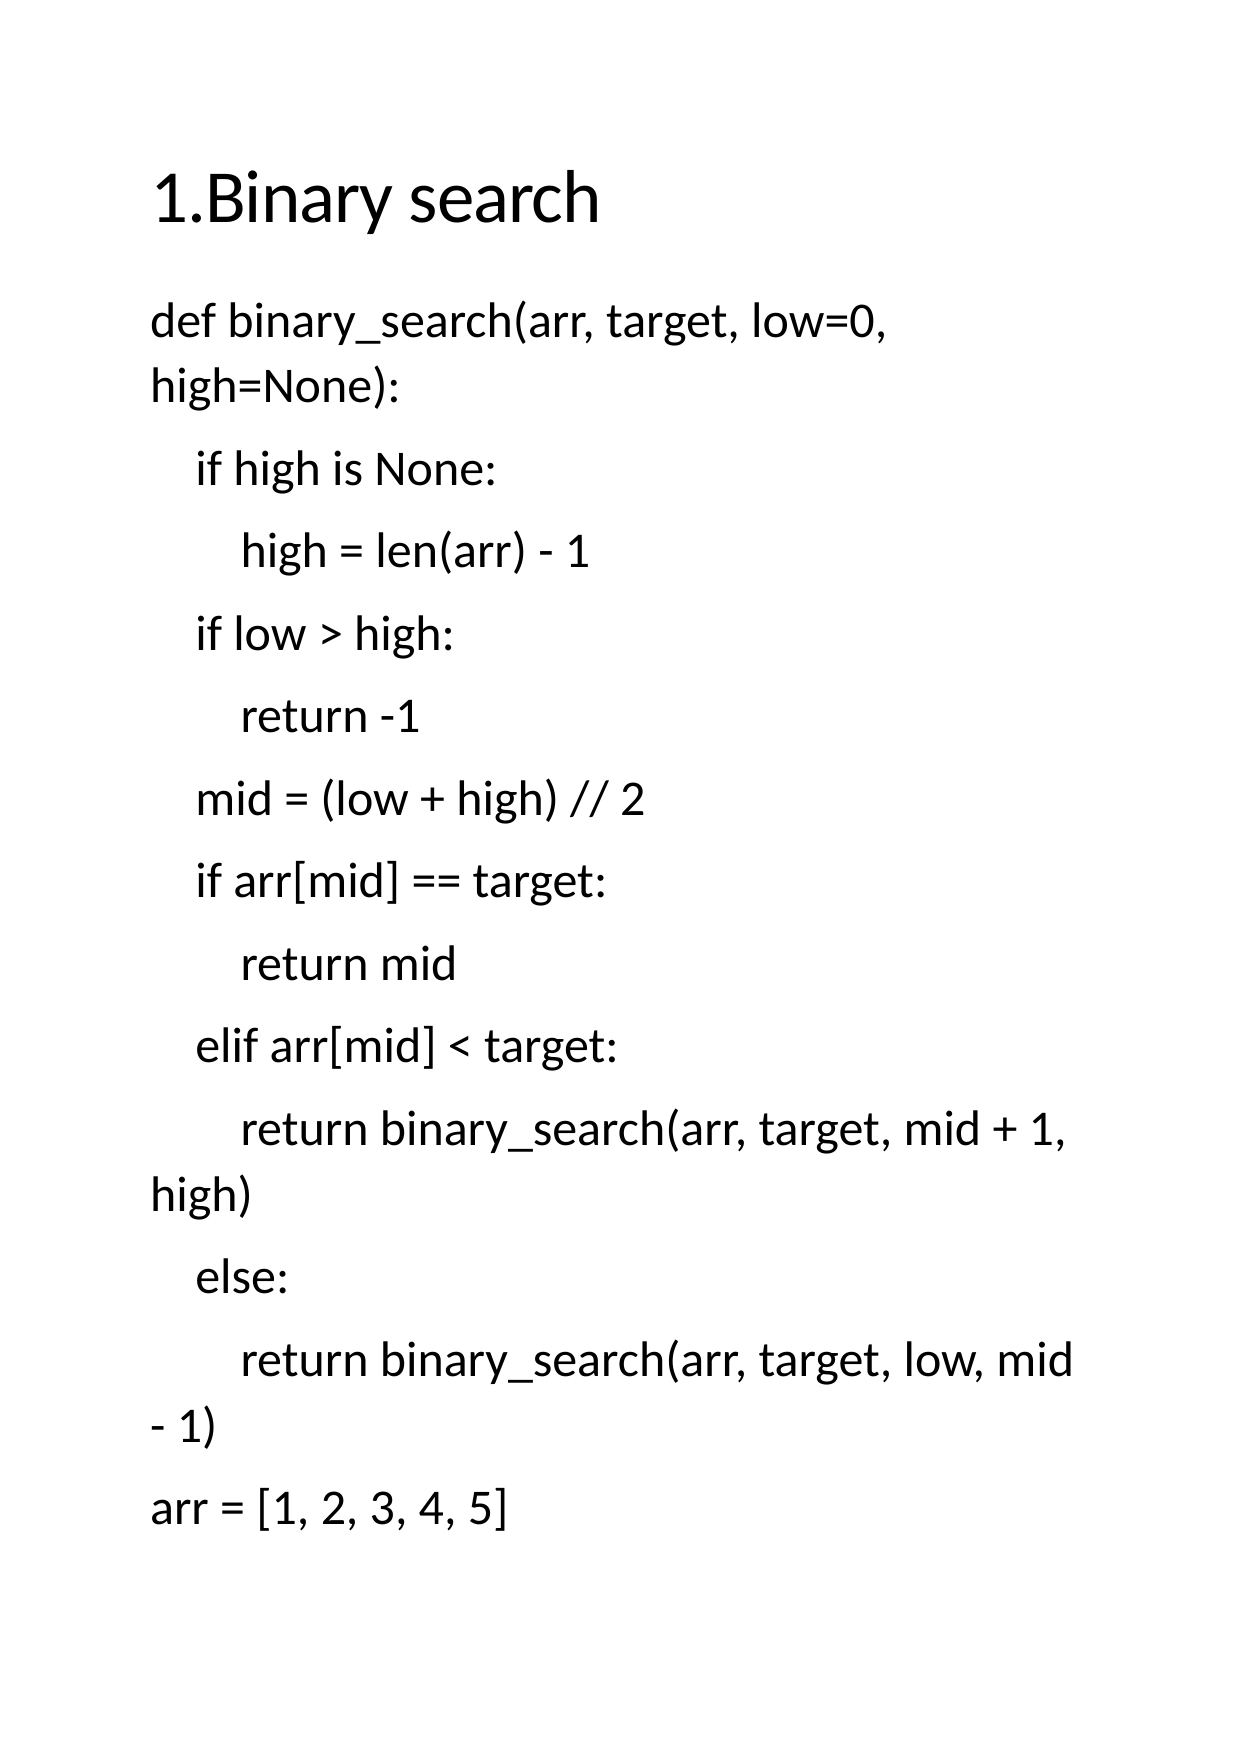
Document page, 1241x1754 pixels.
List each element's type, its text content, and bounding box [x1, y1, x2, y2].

text arr = [1, 2, 3, 4, 5] [150, 1476, 1090, 1537]
text return -1 [150, 684, 1090, 745]
title 1.Binary search [150, 150, 1090, 242]
text return binary_search(arr, target, low, mid - 1) [150, 1328, 1090, 1454]
text elif arr[mid] < target: [150, 1014, 1090, 1075]
text return binary_search(arr, target, mid + 1, high) [150, 1097, 1090, 1224]
text if arr[mid] == target: [150, 849, 1090, 910]
text else: [150, 1245, 1090, 1306]
text return mid [150, 932, 1090, 993]
text if high is None: [150, 437, 1090, 498]
text high = len(arr) - 1 [150, 519, 1090, 580]
text if low > high: [150, 602, 1090, 663]
text mid = (low + high) // 2 [150, 767, 1090, 828]
text def binary_search(arr, target, low=0, high=None): [150, 288, 1090, 415]
